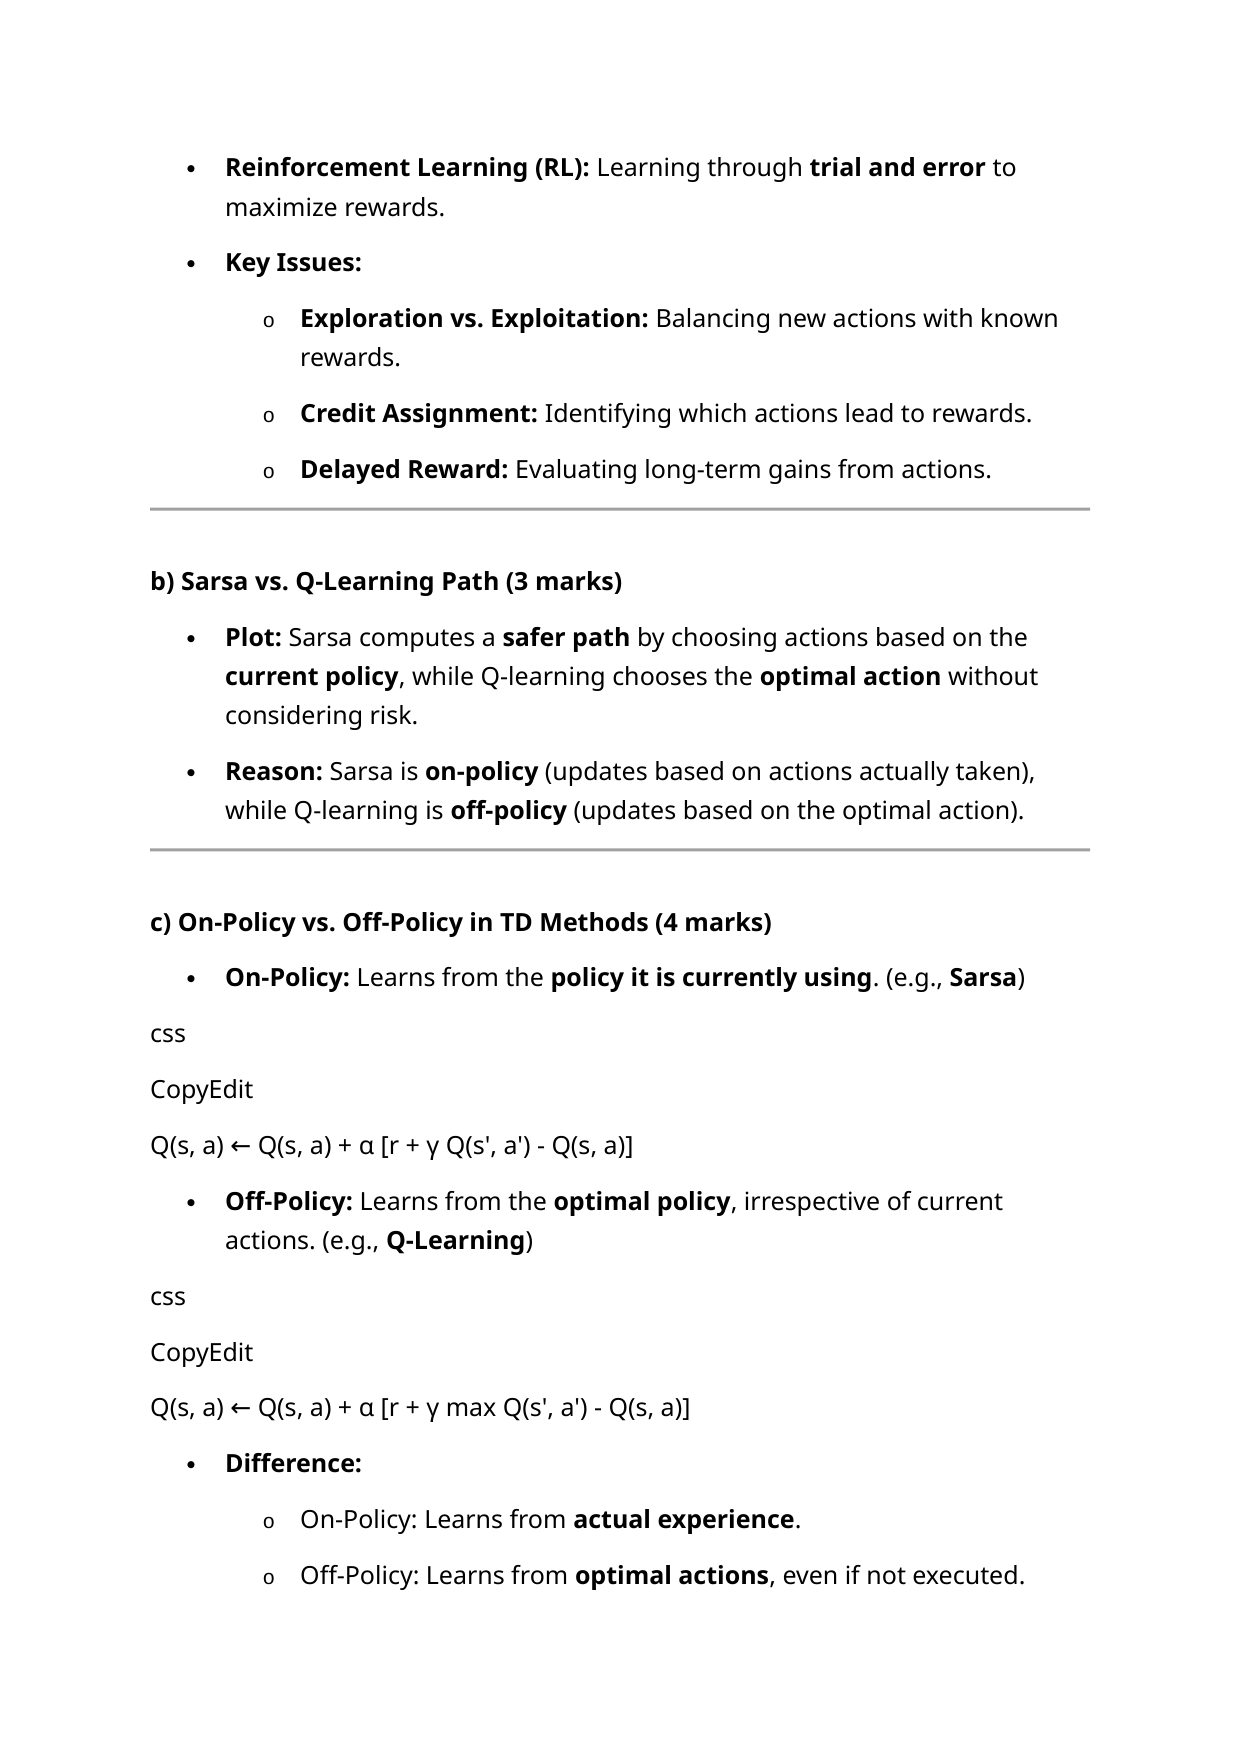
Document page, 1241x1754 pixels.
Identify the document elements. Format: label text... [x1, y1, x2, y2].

list Reason: Sarsa is on-policy (updates based on actions actually taken), while Q-learning is off-policy (updates based on the optimal action). [187, 753, 1090, 827]
text Q(s, a) ← Q(s, a) + α [r + γ max Q(s', a') - Q(s, a)] [150, 1390, 1090, 1424]
text css [150, 1278, 1090, 1312]
list Exploration vs. Exploitation: Balancing new actions with known rewards. [262, 301, 1090, 374]
text Q(s, a) ← Q(s, a) + α [r + γ Q(s', a') - Q(s, a)] [150, 1127, 1090, 1162]
list Off-Policy: Learns from optimal actions, even if not executed. [262, 1557, 1090, 1592]
list Delayed Reward: Evaluating long-term gains from actions. [262, 452, 1090, 486]
text CopyEdit [150, 1072, 1090, 1106]
text CopyEdit [150, 1334, 1090, 1368]
list Off-Policy: Learns from the optimal policy, irrespective of current actions. (e.g., Q-Learning) [187, 1183, 1090, 1257]
list On-Policy: Learns from the policy it is currently using. (e.g., Sarsa) [187, 960, 1090, 994]
text c) On-Policy vs. Off-Policy in TD Methods (4 marks) [150, 904, 1090, 938]
list Reinforcement Learning (RL): Learning through trial and error to maximize rewards. [187, 150, 1090, 223]
list Plot: Sarsa computes a safer path by choosing actions based on the current policy, while Q-learning chooses the optimal action without considering risk. [187, 619, 1090, 732]
text b) Sarsa vs. Q-Learning Path (3 marks) [150, 563, 1090, 597]
list Credit Assignment: Identifying which actions lead to rewards. [262, 396, 1090, 430]
text css [150, 1016, 1090, 1050]
list Key Issues: [187, 245, 1090, 279]
list On-Policy: Learns from actual experience. [262, 1502, 1090, 1536]
list Difference: [187, 1446, 1090, 1480]
